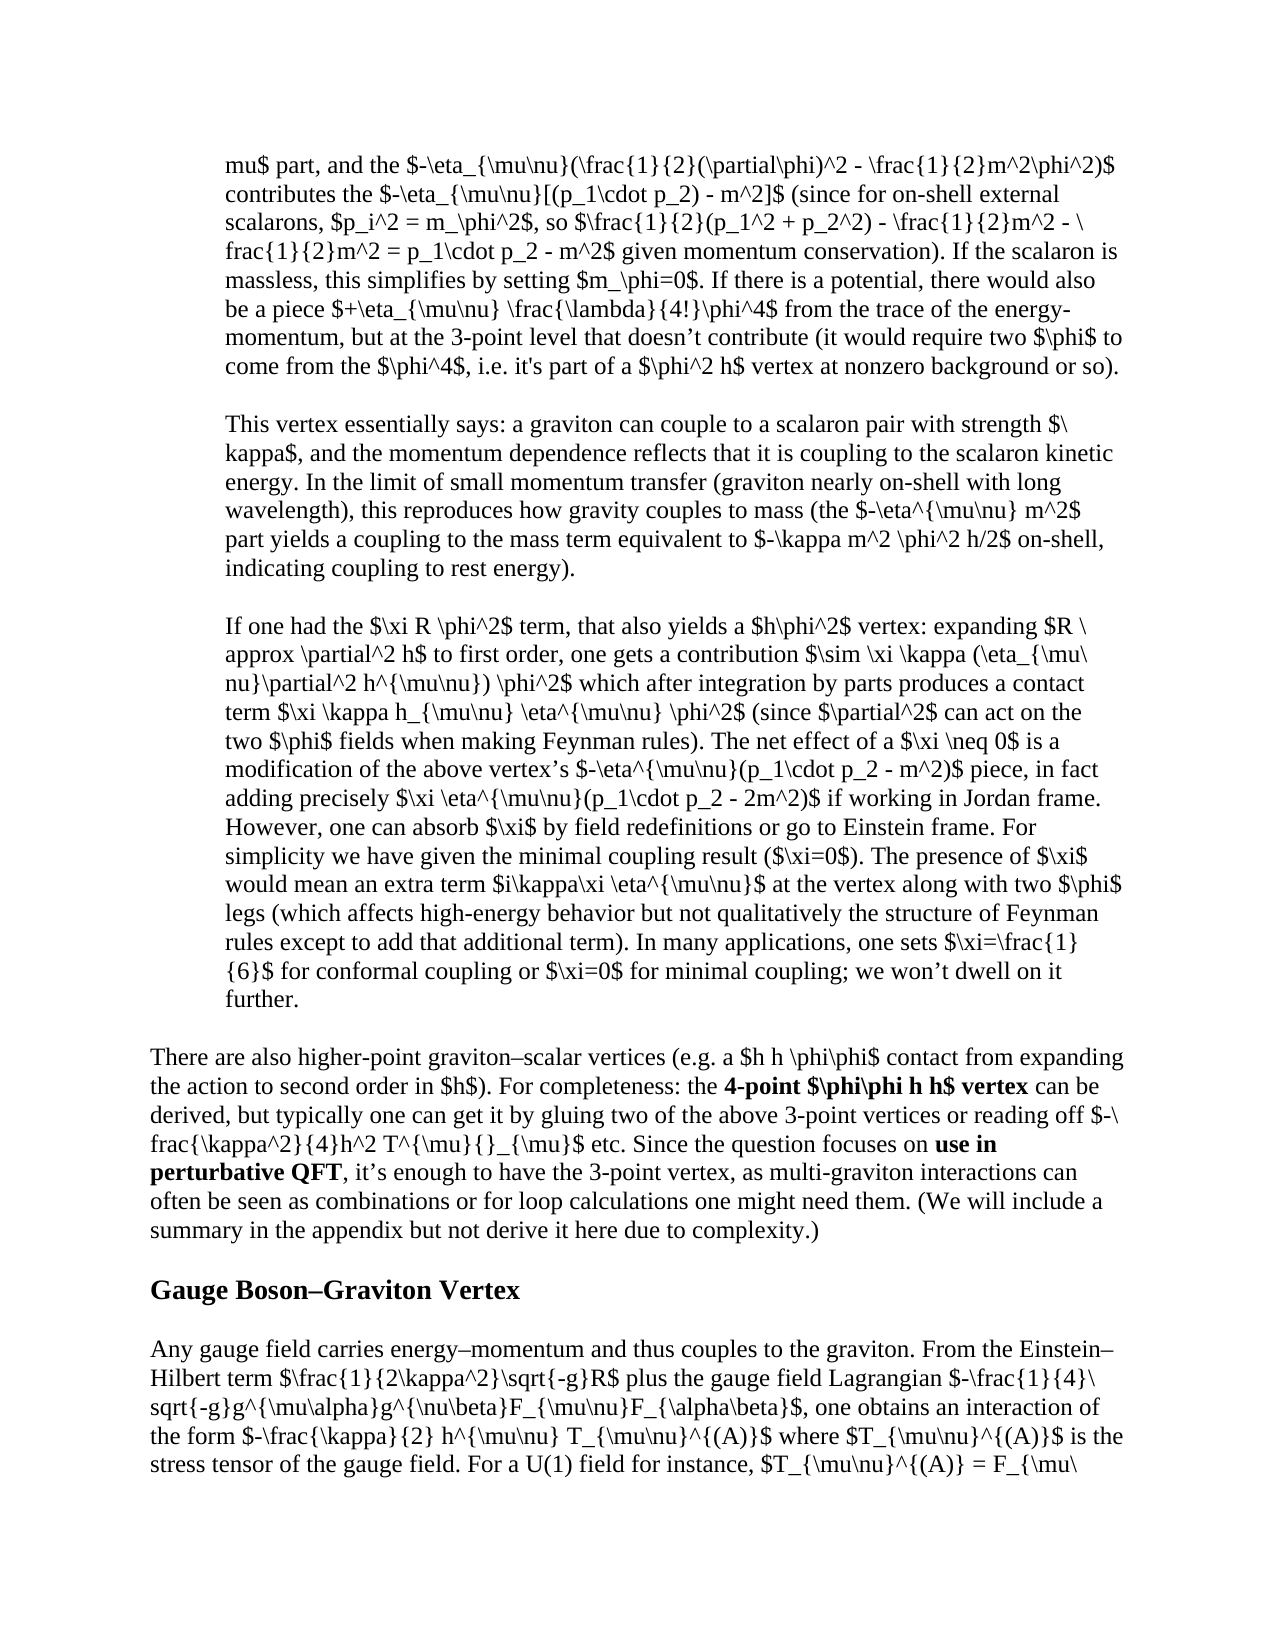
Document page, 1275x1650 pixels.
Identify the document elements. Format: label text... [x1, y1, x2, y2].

text Gauge Boson–Graviton Vertex [150, 1273, 1125, 1305]
text If one had the $\xi R \phi^2$ term, that also yields a $h\phi^2$ vertex: expanding $R \approx \partial^2 h$ to first order, one gets a contribution $\sim \xi \kappa (\eta_{\mu\nu}\partial^2 h^{\mu\nu}) \phi^2$ which after integration by parts produces a contact term $\xi \kappa h_{\mu\nu} \eta^{\mu\nu} \phi^2$ (since $\partial^2$ can act on the two $\phi$ fields when making Feynman rules). The net effect of a $\xi \neq 0$ is a modification of the above vertex’s $-\eta^{\mu\nu}(p_1\cdot p_2 - m^2)$ piece, in fact adding precisely $\xi \eta^{\mu\nu}(p_1\cdot p_2 - 2m^2)$ if working in Jordan frame. However, one can absorb $\xi$ by field redefinitions or go to Einstein frame. For simplicity we have given the minimal coupling result ($\xi=0$). The presence of $\xi$ would mean an extra term $i\kappa\xi \eta^{\mu\nu}$ at the vertex along with two $\phi$ legs (which affects high-energy behavior but not qualitatively the structure of Feynman rules except to add that additional term). In many applications, one sets $\xi=\frac{1}{6}$ for conformal coupling or $\xi=0$ for minimal coupling; we won’t dwell on it further. [225, 611, 1125, 1013]
text This vertex essentially says: a graviton can couple to a scalaron pair with strength $\kappa$, and the momentum dependence reflects that it is coupling to the scalaron kinetic energy. In the limit of small momentum transfer (graviton nearly on-shell with long wavelength), this reproduces how gravity couples to mass (the $-\eta^{\mu\nu} m^2$ part yields a coupling to the mass term equivalent to $-\kappa m^2 \phi^2 h/2$ on-shell, indicating coupling to rest energy). [225, 409, 1125, 582]
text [150, 1334, 1125, 1478]
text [225, 150, 1125, 380]
text There are also higher-point graviton–scalar vertices (e.g. a $h h \phi\phi$ contact from expanding the action to second order in $h$). For completeness: the 4-point $\phi\phi h h$ vertex can be derived, but typically one can get it by gluing two of the above 3-point vertices or reading off $-\frac{\kappa^2}{4}h^2 T^{\mu}{}_{\mu}$ etc. Since the question focuses on use in perturbative QFT, it’s enough to have the 3-point vertex, as multi-graviton interactions can often be seen as combinations or for loop calculations one might need them. (We will include a summary in the appendix but not derive it here due to complexity.) [150, 1042, 1125, 1244]
